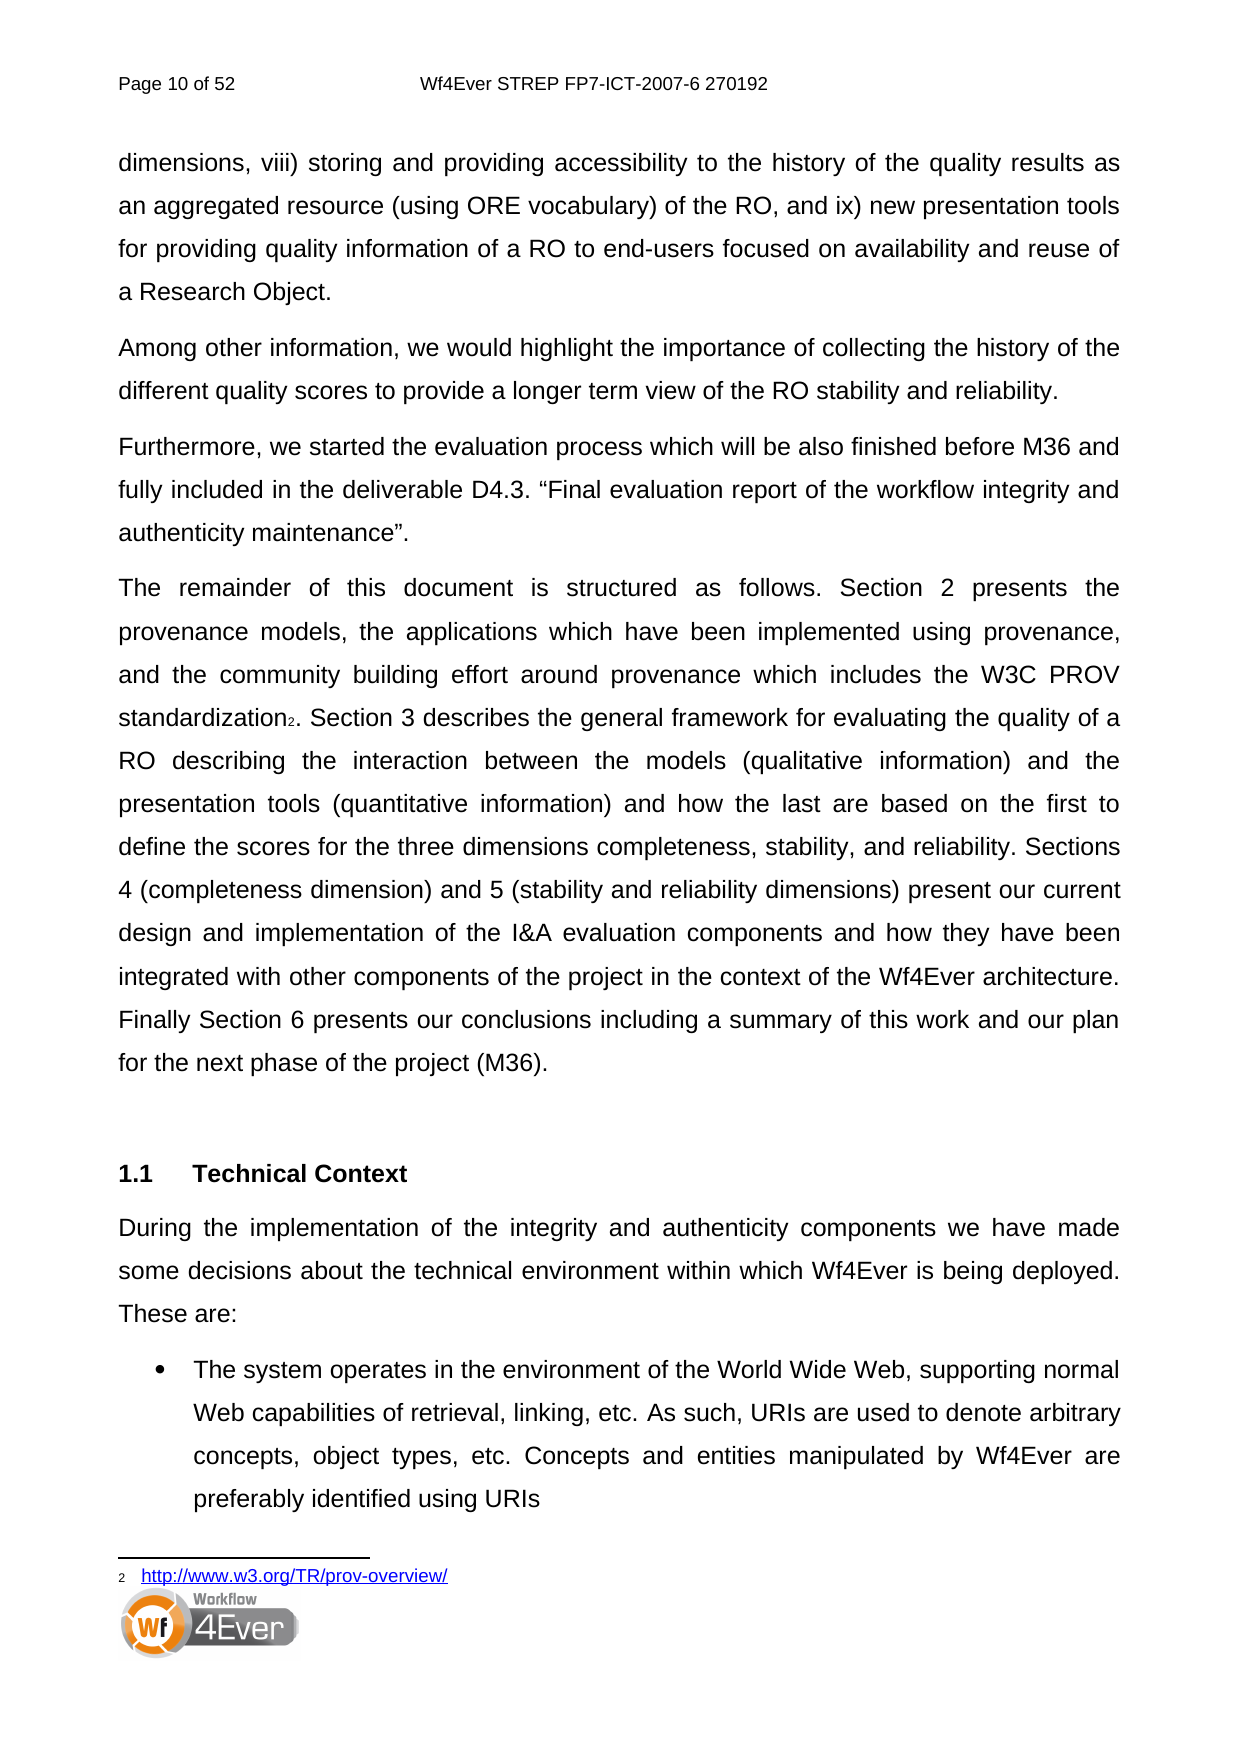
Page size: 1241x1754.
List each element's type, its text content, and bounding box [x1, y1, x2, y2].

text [118, 148, 1122, 306]
text Furthermore, we started the evaluation process which will be also finished before M36 and fully included in the deliverable D4.3. “Final evaluation report of the workflow integrity and authenticity maintenance”. [118, 431, 1122, 546]
list The system operates in the environment of the World Wide Web, supporting normal Web capabilities of retrieval, linking, etc. As such, URIs are used to denote arbitrary concepts, object types, etc. Concepts and entities manipulated by Wf4Ever are preferably identified using URIs [156, 1355, 1122, 1513]
text The remainder of this document is structured as follows. Section 2 presents the provenance models, the applications which have been implemented using provenance, and the community building effort around provenance which includes the W3C PROV standardization. Section 3 describes the general framework for evaluating the quality of a RO describing the interaction between the models (qualitative information) and the presentation tools (quantitative information) and how the last are based on the first to define the scores for the three dimensions completeness, stability, and reliability. Sections 4 (completeness dimension) and 5 (stability and reliability dimensions) present our current design and implementation of the I&A evaluation components and how they have been integrated with other components of the project in the context of the Wf4Ever architecture. Finally Section 6 presents our conclusions including a summary of this work and our plan for the next phase of the project (M36). [118, 573, 1122, 1076]
text During the implementation of the integrity and authenticity components we have made some decisions about the technical environment within which Wf4Ever is being deployed. These are: [118, 1213, 1122, 1328]
picture [118, 1586, 301, 1661]
text Among other information, we would highlight the importance of collecting the history of the different quality scores to provide a longer term view of the RO stability and reliability. [118, 333, 1122, 404]
subtitle Technical Context [118, 1159, 1122, 1188]
